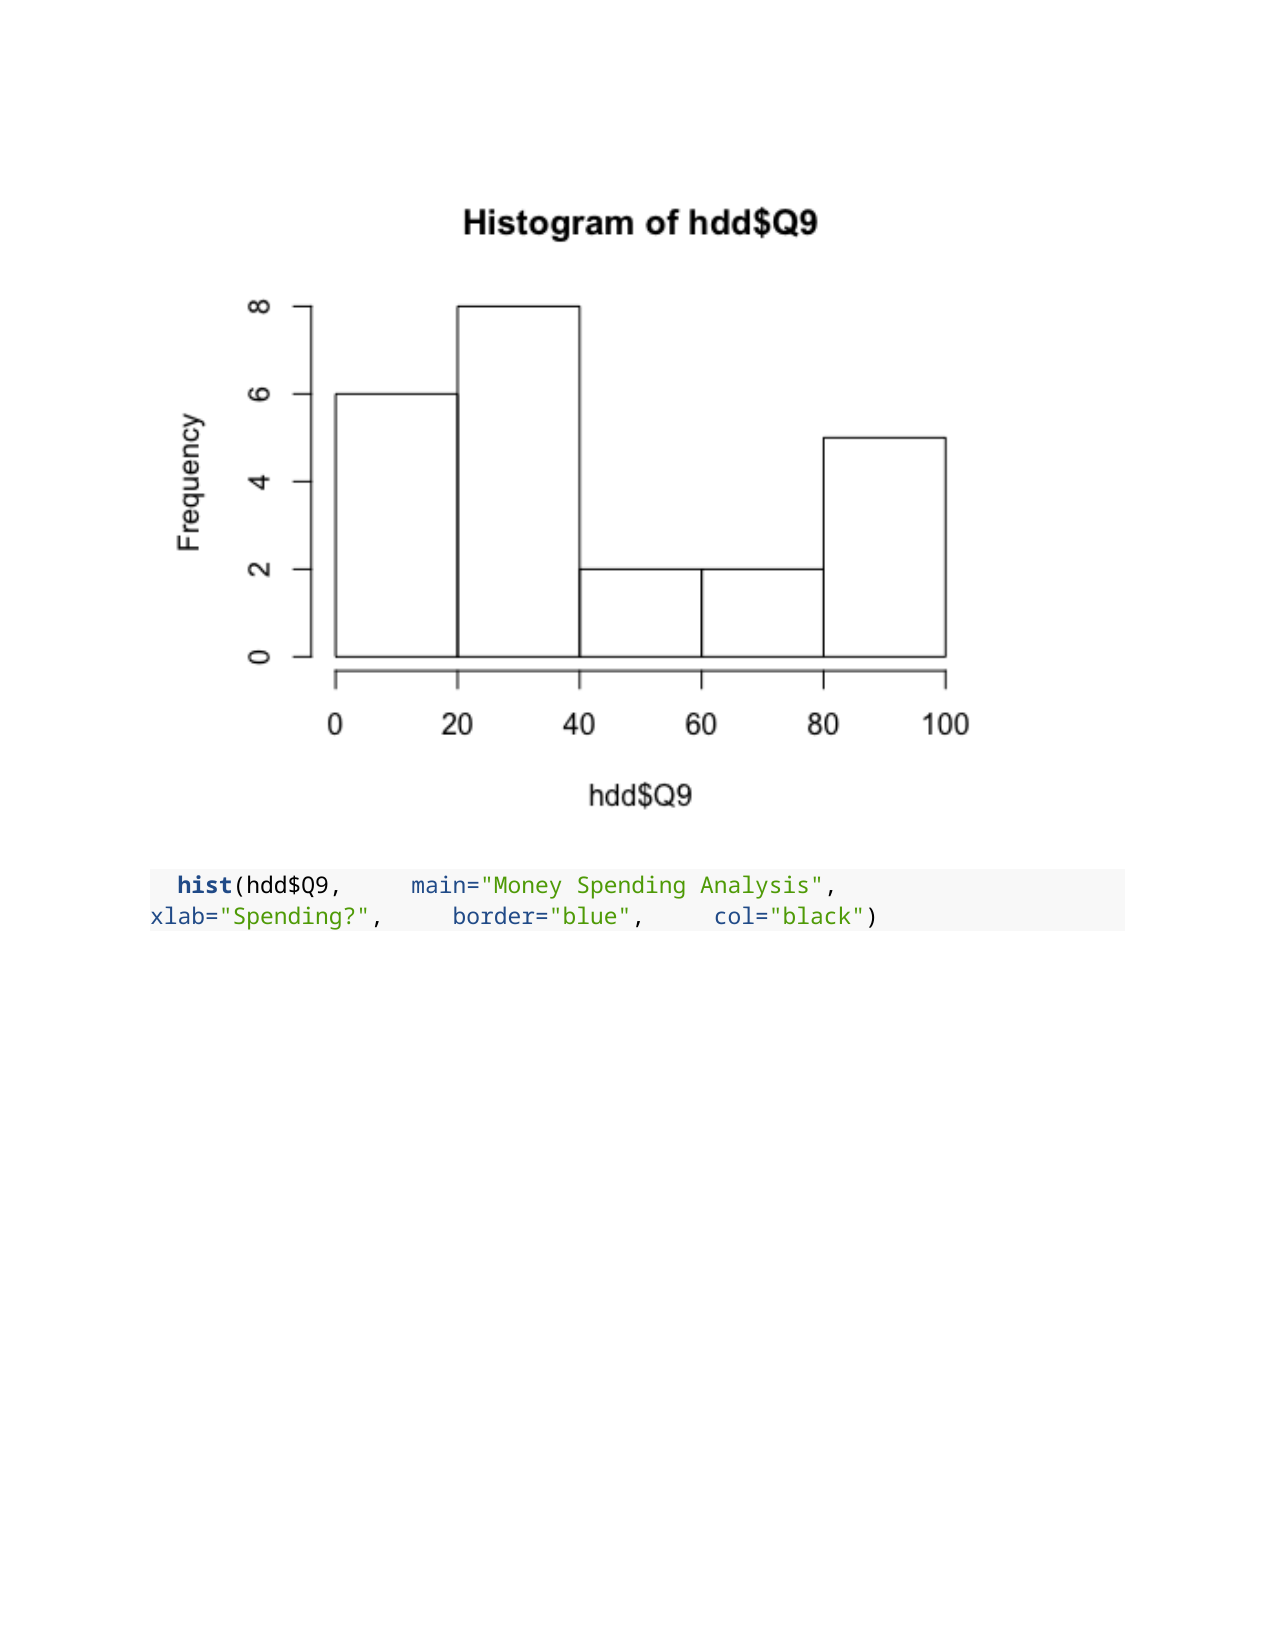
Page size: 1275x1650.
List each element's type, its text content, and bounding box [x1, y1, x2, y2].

text hist(hdd$Q9, main="Money Spending Analysis", xlab="Spending?", border="blue", col="black") [837, 869, 1125, 931]
picture [168, 150, 1044, 850]
